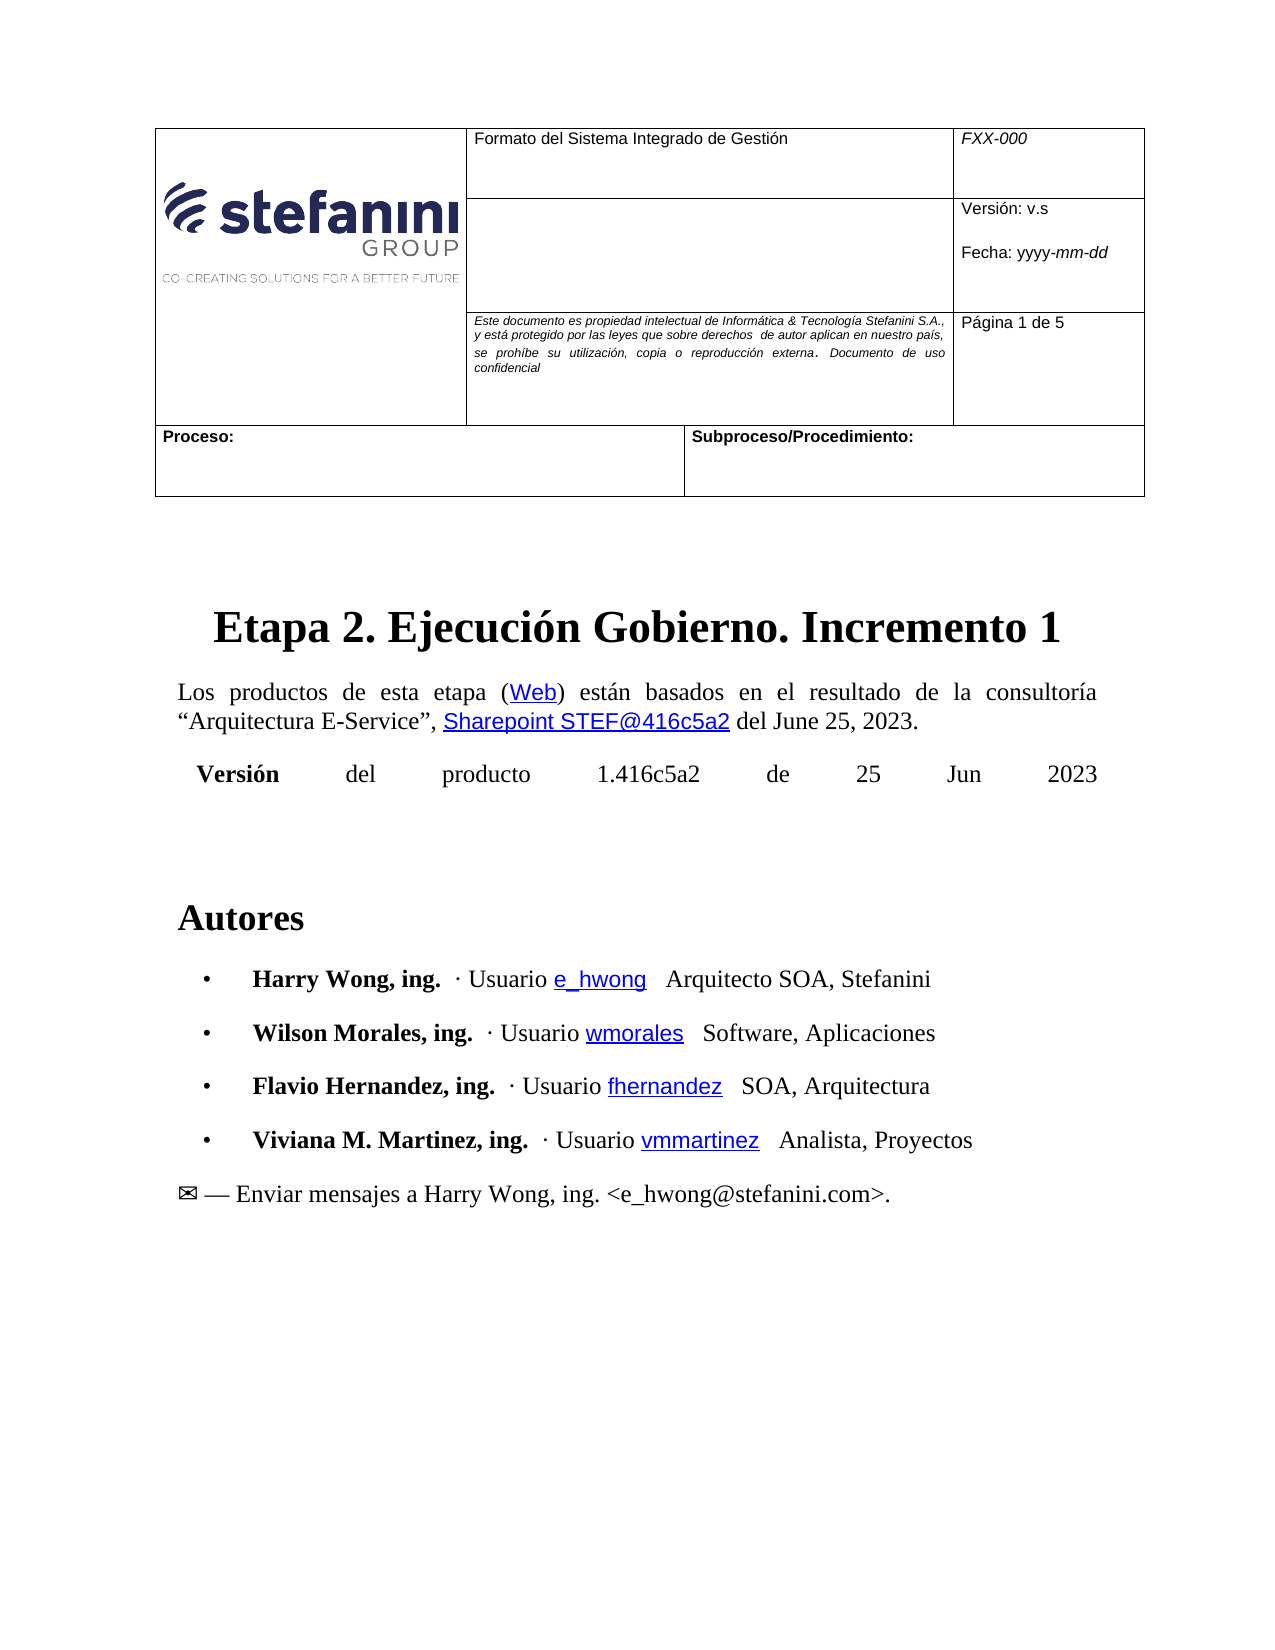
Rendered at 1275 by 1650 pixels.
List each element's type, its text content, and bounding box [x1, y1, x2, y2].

subtitle Autores [177, 896, 1098, 939]
text Versión del producto 1.416c5a2 de 25 Jun 2023 [177, 759, 1098, 817]
picture [162, 182, 460, 286]
list Wilson Morales, ing. · Usuario wmorales Software, Aplicaciones [202, 1018, 1098, 1046]
list Harry Wong, ing. · Usuario e_hwong Arquitecto SOA, Stefanini [202, 964, 1098, 993]
title Etapa 2. Ejecución Gobierno. Incremento 1 [177, 599, 1098, 652]
list Flavio Hernandez, ing. · Usuario fhernandez SOA, Arquitectura [202, 1071, 1098, 1100]
list Viviana M. Martinez, ing. · Usuario vmmartinez Analista, Proyectos [202, 1125, 1098, 1154]
text Los productos de esta etapa (Web) están basados en el resultado de la consultoría “Arquitectura E-Service”, Sharepoint STEF@416c5a2 del June 25, 2023. [177, 677, 1098, 734]
text ✉ — Enviar mensajes a Harry Wong, ing. <e_hwong@stefanini.com>. [177, 1179, 1098, 1208]
